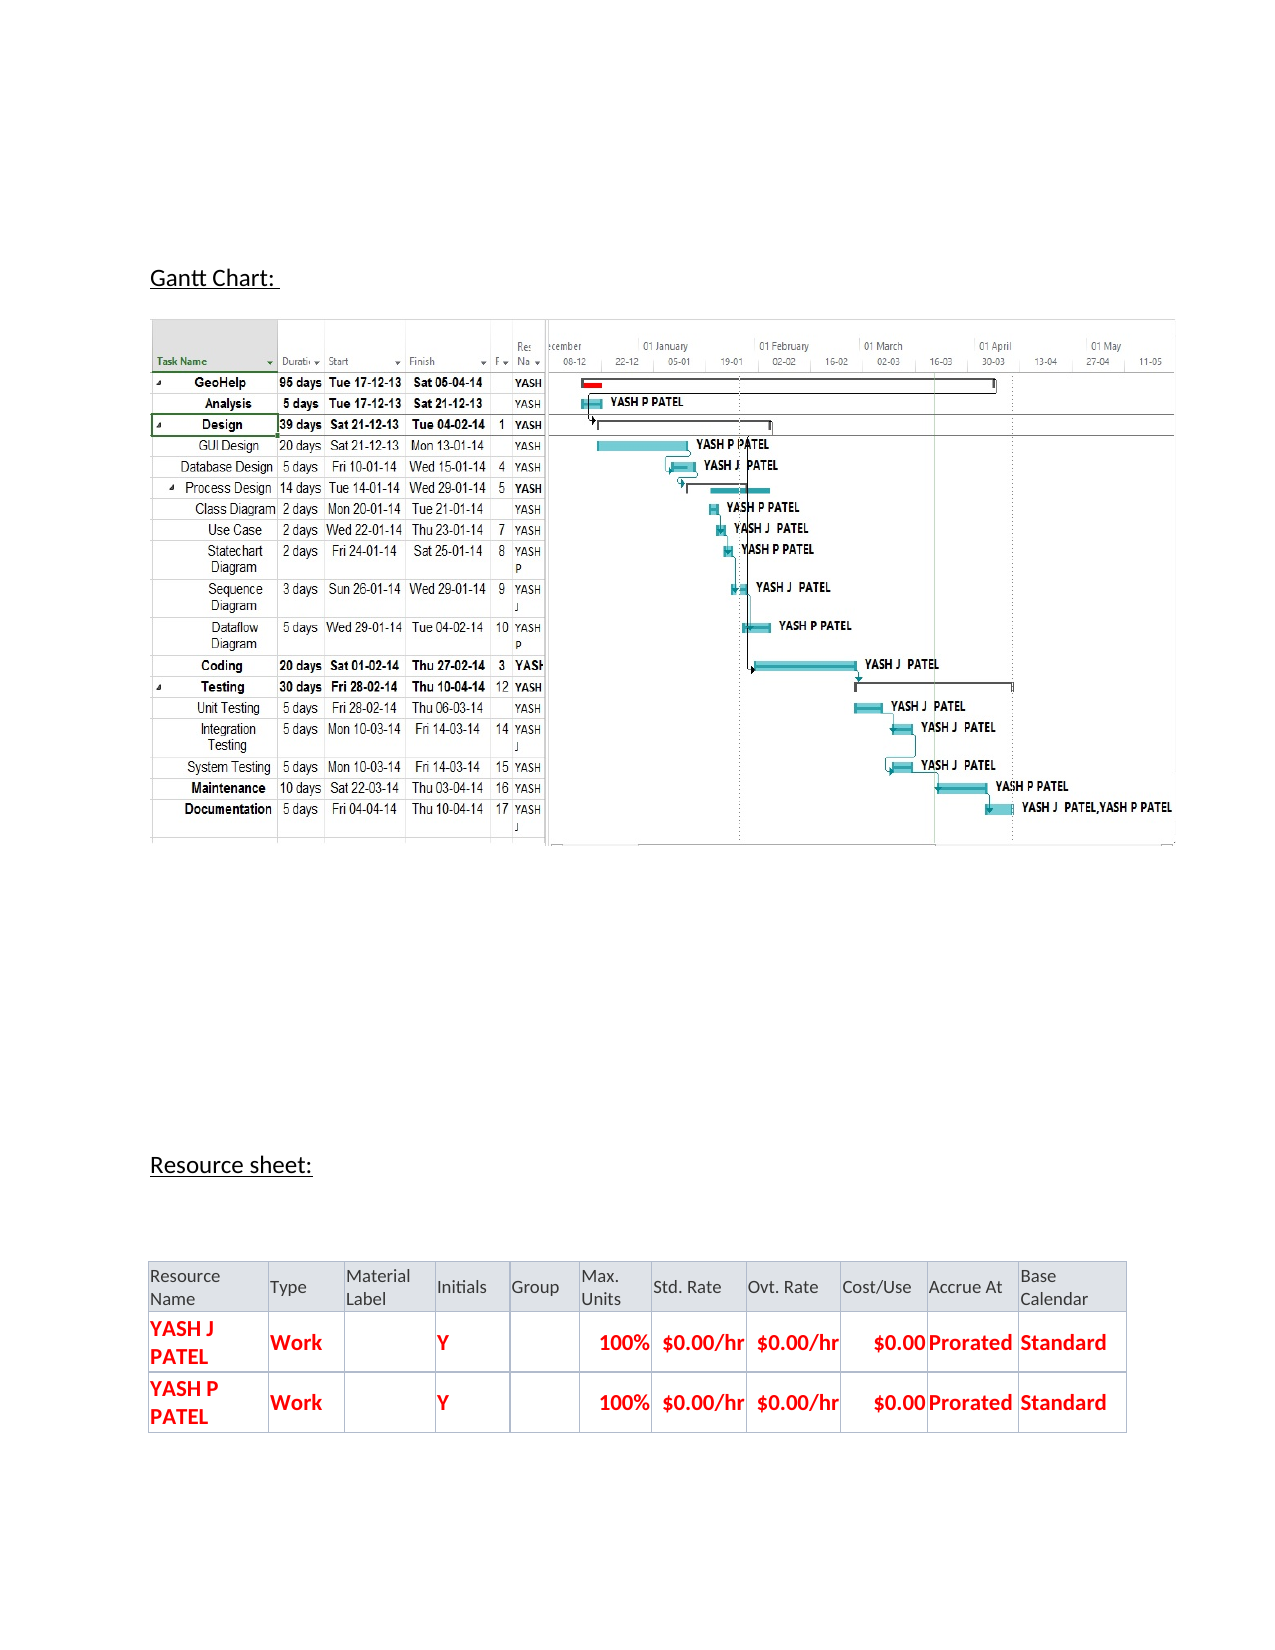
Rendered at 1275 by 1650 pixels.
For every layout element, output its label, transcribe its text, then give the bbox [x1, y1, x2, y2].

text Resource sheet: [150, 1149, 1125, 1180]
table_cell $0.00/hr [652, 1373, 746, 1432]
table_header Type [269, 1262, 344, 1311]
table_header Group [511, 1262, 579, 1311]
table_header Cost/Use [841, 1262, 927, 1311]
table_header Max. Units [580, 1262, 651, 1311]
table_header Accrue At [928, 1262, 1018, 1311]
table_cell YASH J PATEL [149, 1312, 268, 1371]
table_cell [511, 1312, 579, 1371]
table_cell Prorated [928, 1373, 1018, 1432]
table_cell Y [436, 1373, 509, 1432]
table_header Std. Rate [652, 1262, 746, 1311]
table_cell $0.00/hr [652, 1312, 746, 1371]
table_cell 100% [580, 1312, 651, 1371]
picture [150, 317, 1175, 846]
table_cell Standard [1019, 1312, 1126, 1371]
table_cell [345, 1373, 435, 1432]
table_cell YASH P PATEL [149, 1373, 268, 1432]
table_cell [511, 1373, 579, 1432]
table_header Initials [436, 1262, 509, 1311]
table_cell $0.00 [841, 1312, 927, 1371]
table_cell $0.00 [841, 1373, 927, 1432]
table_header Ovt. Rate [747, 1262, 840, 1311]
table_cell Prorated [928, 1312, 1018, 1371]
table_cell 100% [580, 1373, 651, 1432]
table_cell Standard [1019, 1373, 1126, 1432]
text Gantt Chart: [150, 262, 1125, 292]
table_cell Work [269, 1312, 344, 1371]
table_header Material Label [345, 1262, 435, 1311]
table_header Resource Name [149, 1262, 268, 1311]
table_cell $0.00/hr [747, 1373, 840, 1432]
table_cell $0.00/hr [747, 1312, 840, 1371]
table_header Base Calendar [1019, 1262, 1126, 1311]
table_cell Work [269, 1373, 344, 1432]
table_cell Y [436, 1312, 509, 1371]
table_cell [345, 1312, 435, 1371]
